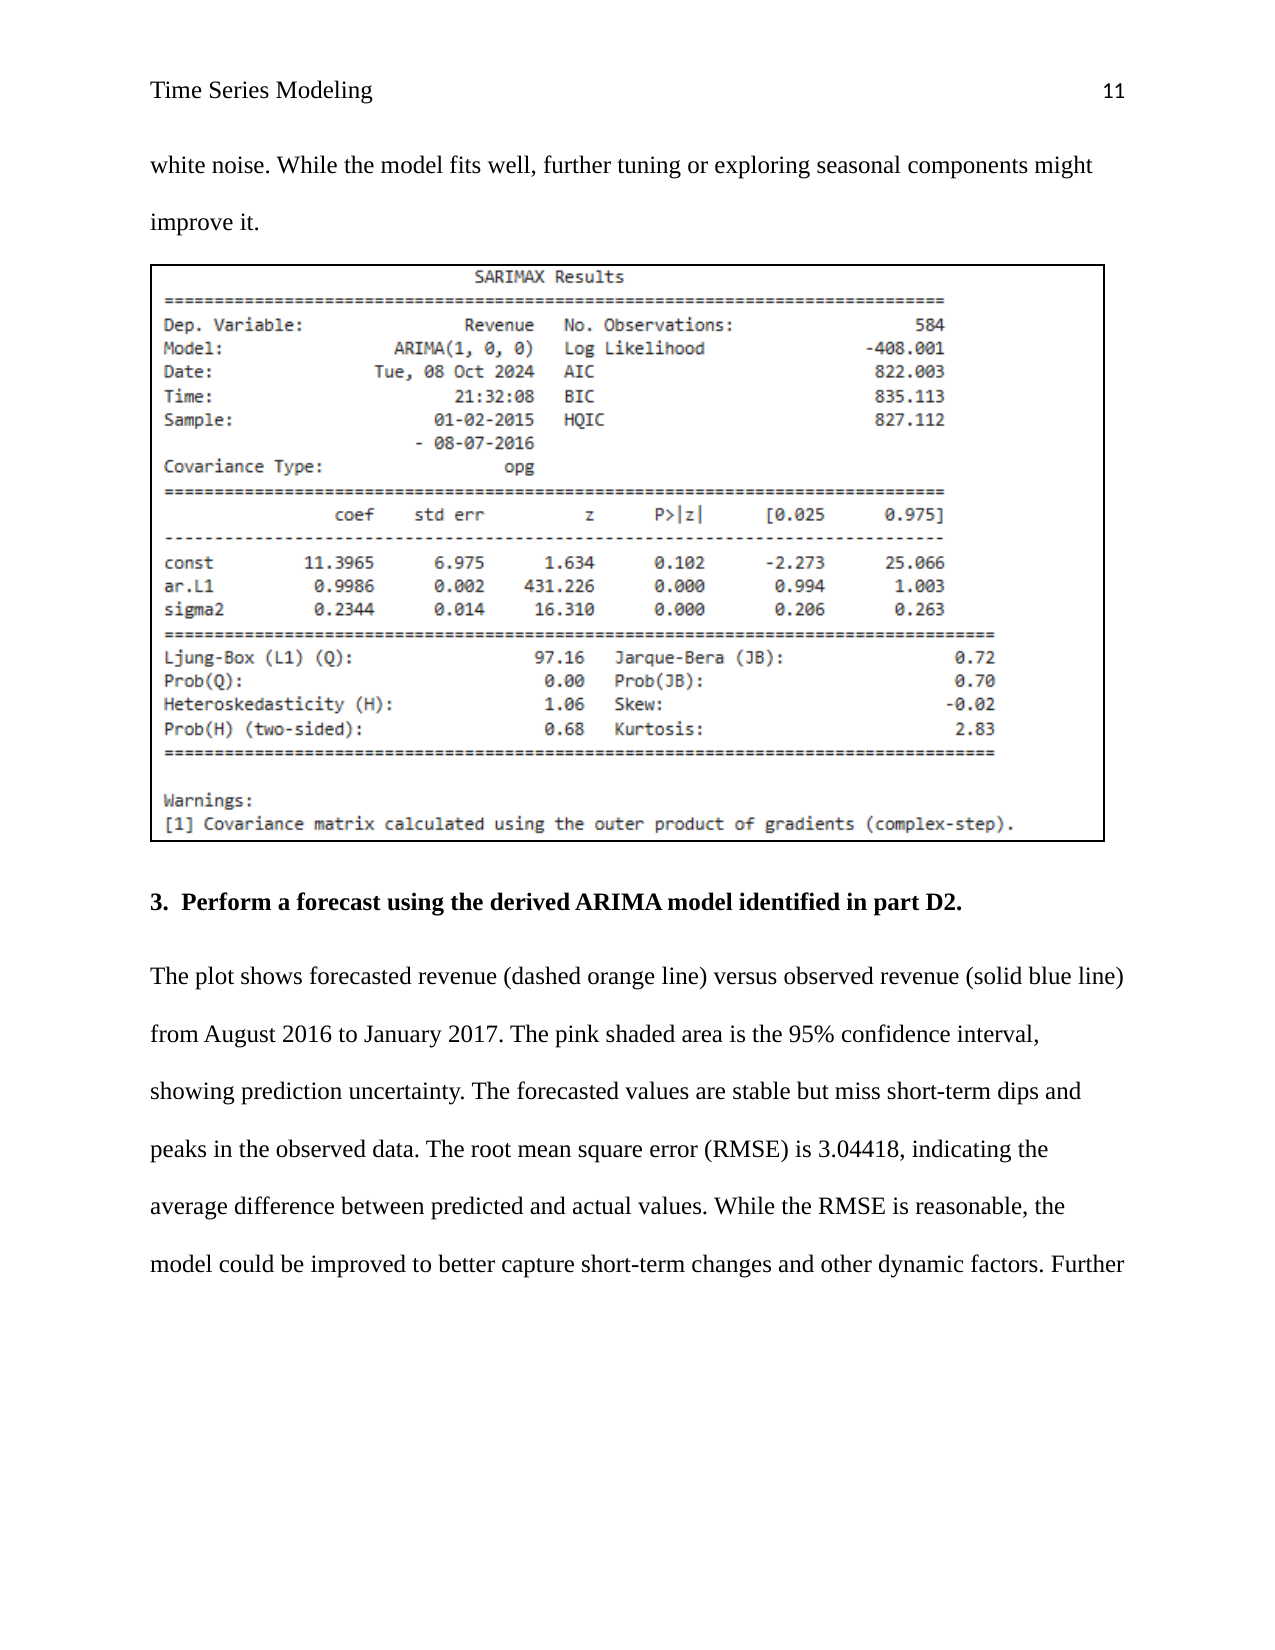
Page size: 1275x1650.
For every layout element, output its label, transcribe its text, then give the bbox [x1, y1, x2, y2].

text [150, 150, 1125, 842]
picture [152, 266, 1103, 840]
text 3. Perform a forecast using the derived ARIMA model identified in part D2. [150, 887, 1125, 916]
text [150, 961, 1125, 1278]
